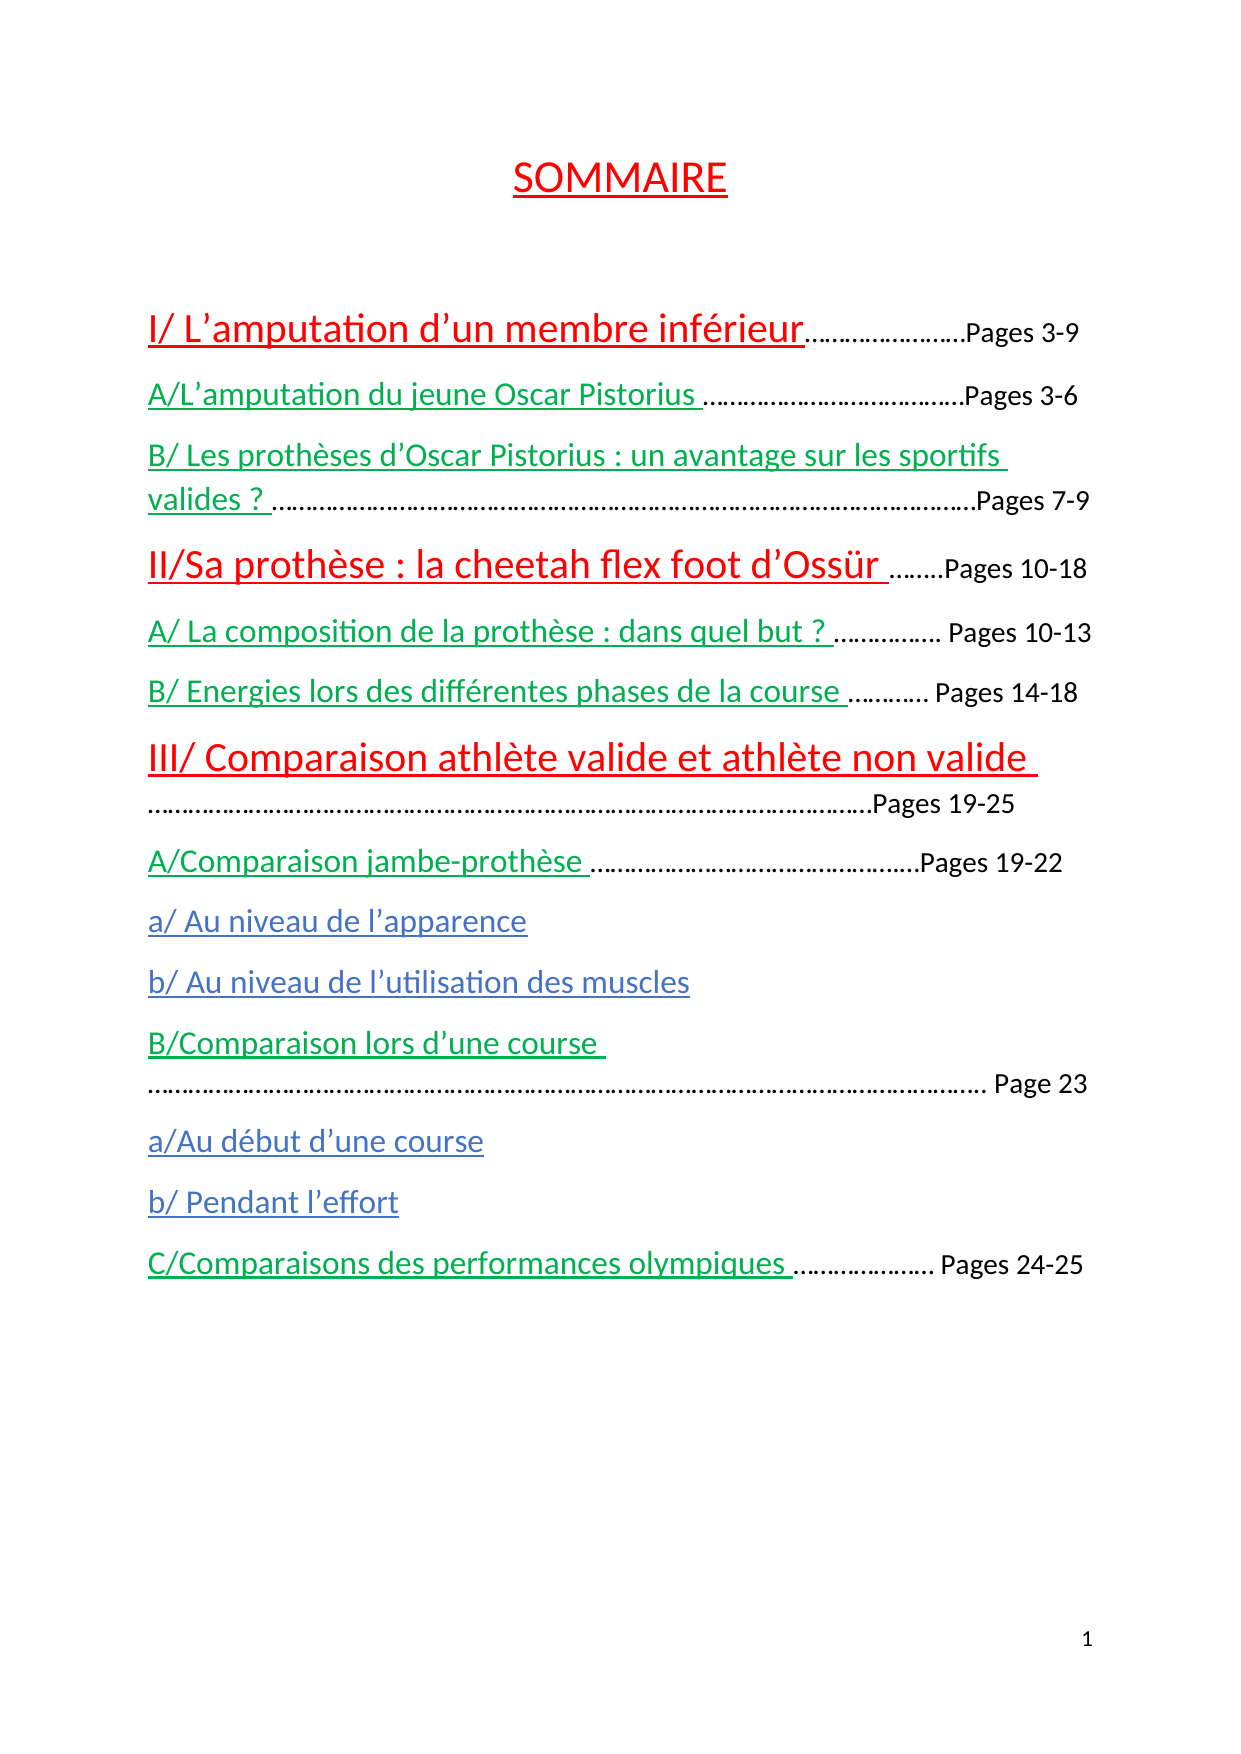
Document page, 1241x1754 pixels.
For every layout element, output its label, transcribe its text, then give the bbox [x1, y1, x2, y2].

text A/ La composition de la prothèse : dans quel but ? ……………. Pages 10-13 [148, 610, 1093, 651]
text II/Sa prothèse : la cheetah flex foot d’Ossür ……..Pages 10-18 [148, 538, 1093, 589]
text A/L’amputation du jeune Oscar Pistorius …………………………………Pages 3-6 [148, 373, 1093, 414]
text a/Au début d’une course [148, 1120, 1093, 1161]
text III/ Comparaison athlète valide et athlète non valide ………………………………………………………………………………………………Pages 19-25 [148, 731, 1093, 820]
text a/ Au niveau de l’apparence [148, 901, 1093, 941]
text B/ Energies lors des différentes phases de la course ………… Pages 14-18 [148, 671, 1093, 711]
text C/Comparaisons des performances olympiques ………………… Pages 24-25 [148, 1242, 1093, 1282]
text B/ Les prothèses d’Oscar Pistorius : un avantage sur les sportifs valides ? ……………………………………………………………………………………………Pages 7-9 [148, 434, 1093, 518]
text b/ Au niveau de l’utilisation des muscles [148, 961, 1093, 1002]
text SOMMAIRE [148, 148, 1093, 203]
text I/ L’amputation d’un membre inférieur……………………Pages 3-9 [148, 302, 1093, 352]
text A/Comparaison jambe-prothèse ……………………………………….…Pages 19-22 [148, 840, 1093, 881]
text b/ Pendant l’effort [148, 1181, 1093, 1222]
text B/Comparaison lors d’une course …………………………………………………………………………………………………………….. Page 23 [148, 1022, 1093, 1101]
